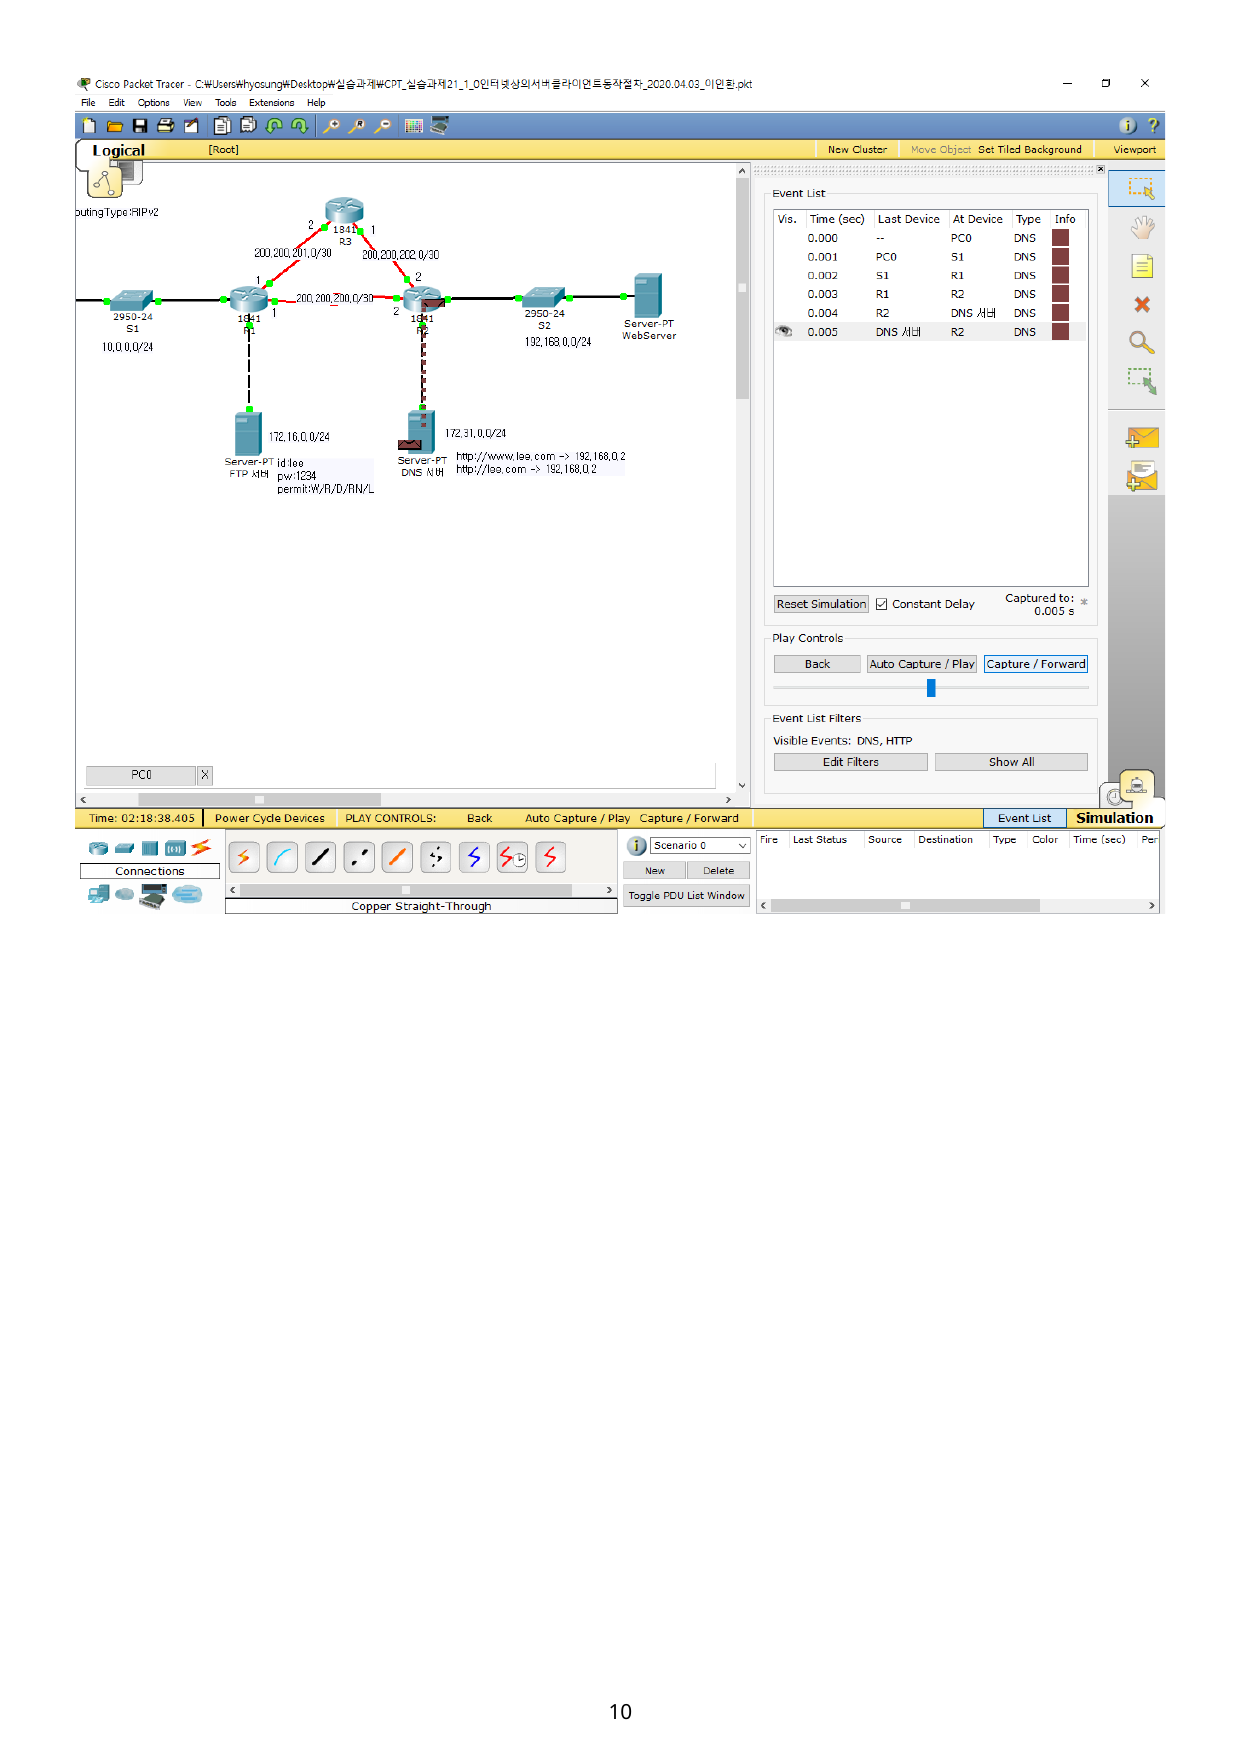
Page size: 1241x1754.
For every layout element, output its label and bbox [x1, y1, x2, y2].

picture [75, 75, 1166, 914]
